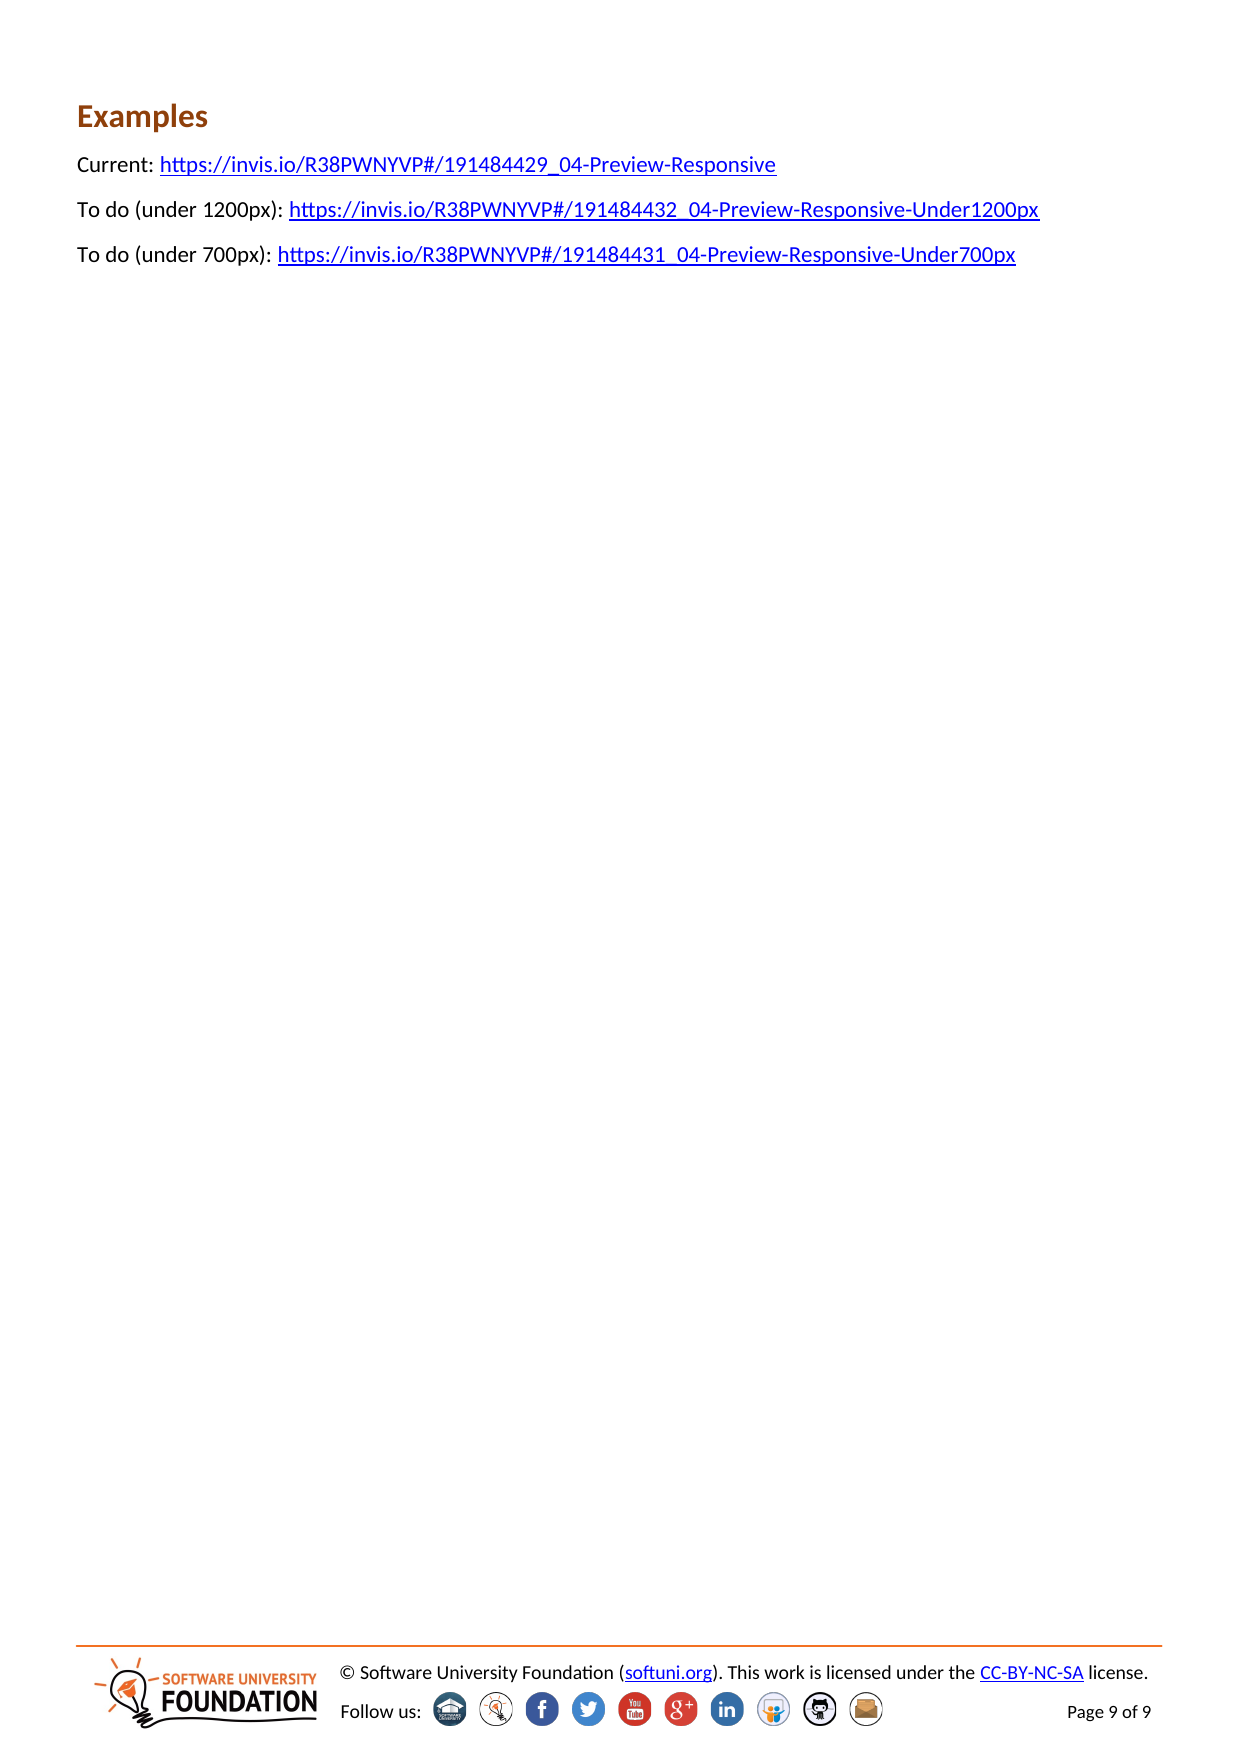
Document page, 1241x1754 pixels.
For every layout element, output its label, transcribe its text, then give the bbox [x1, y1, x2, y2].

text To do (under 1200px): https://invis.io/R38PWNYVP#/191484432_04-Preview-Responsive-Under1200px [77, 195, 1163, 223]
picture [93, 1656, 317, 1729]
subtitle Examples [77, 95, 1163, 136]
picture [757, 1692, 790, 1726]
picture [618, 1692, 652, 1726]
picture [479, 1692, 513, 1726]
picture [572, 1692, 605, 1726]
picture [710, 1692, 744, 1726]
picture [525, 1692, 559, 1726]
text To do (under 700px): https://invis.io/R38PWNYVP#/191484431_04-Preview-Responsive-Under700px [77, 240, 1163, 268]
picture [803, 1692, 837, 1726]
picture [433, 1692, 467, 1726]
text Current: https://invis.io/R38PWNYVP#/191484429_04-Preview-Responsive [77, 151, 1163, 178]
picture [664, 1692, 698, 1726]
picture [849, 1692, 883, 1726]
